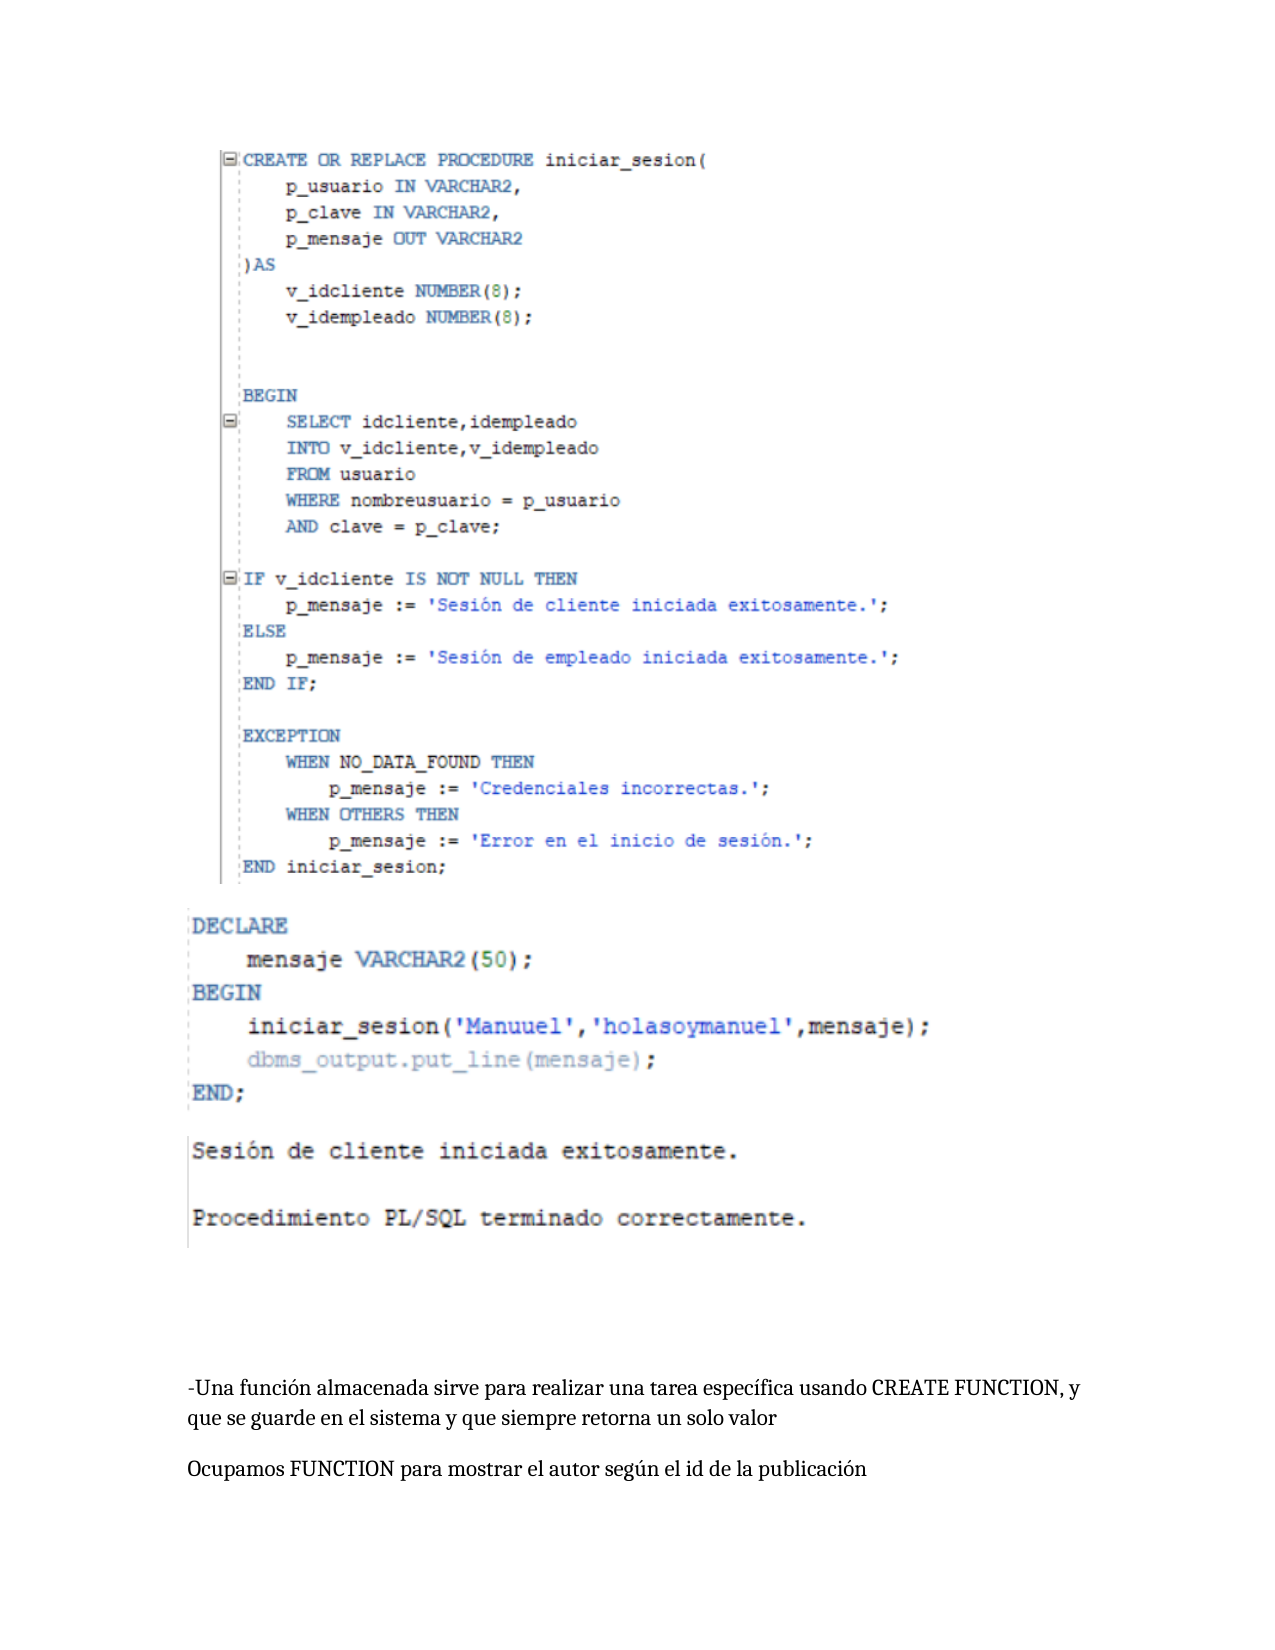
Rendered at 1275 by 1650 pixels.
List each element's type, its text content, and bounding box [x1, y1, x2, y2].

picture [187, 1136, 876, 1248]
text -Una función almacenada sirve para realizar una tarea específica usando CREATE FUNCTION, y que se guarde en el sistema y que siempre retorna un solo valor [187, 1374, 1087, 1431]
picture [187, 150, 1088, 884]
text Ocupamos FUNCTION para mostrar el autor según el id de la publicación [187, 1456, 1087, 1482]
picture [187, 908, 1035, 1112]
